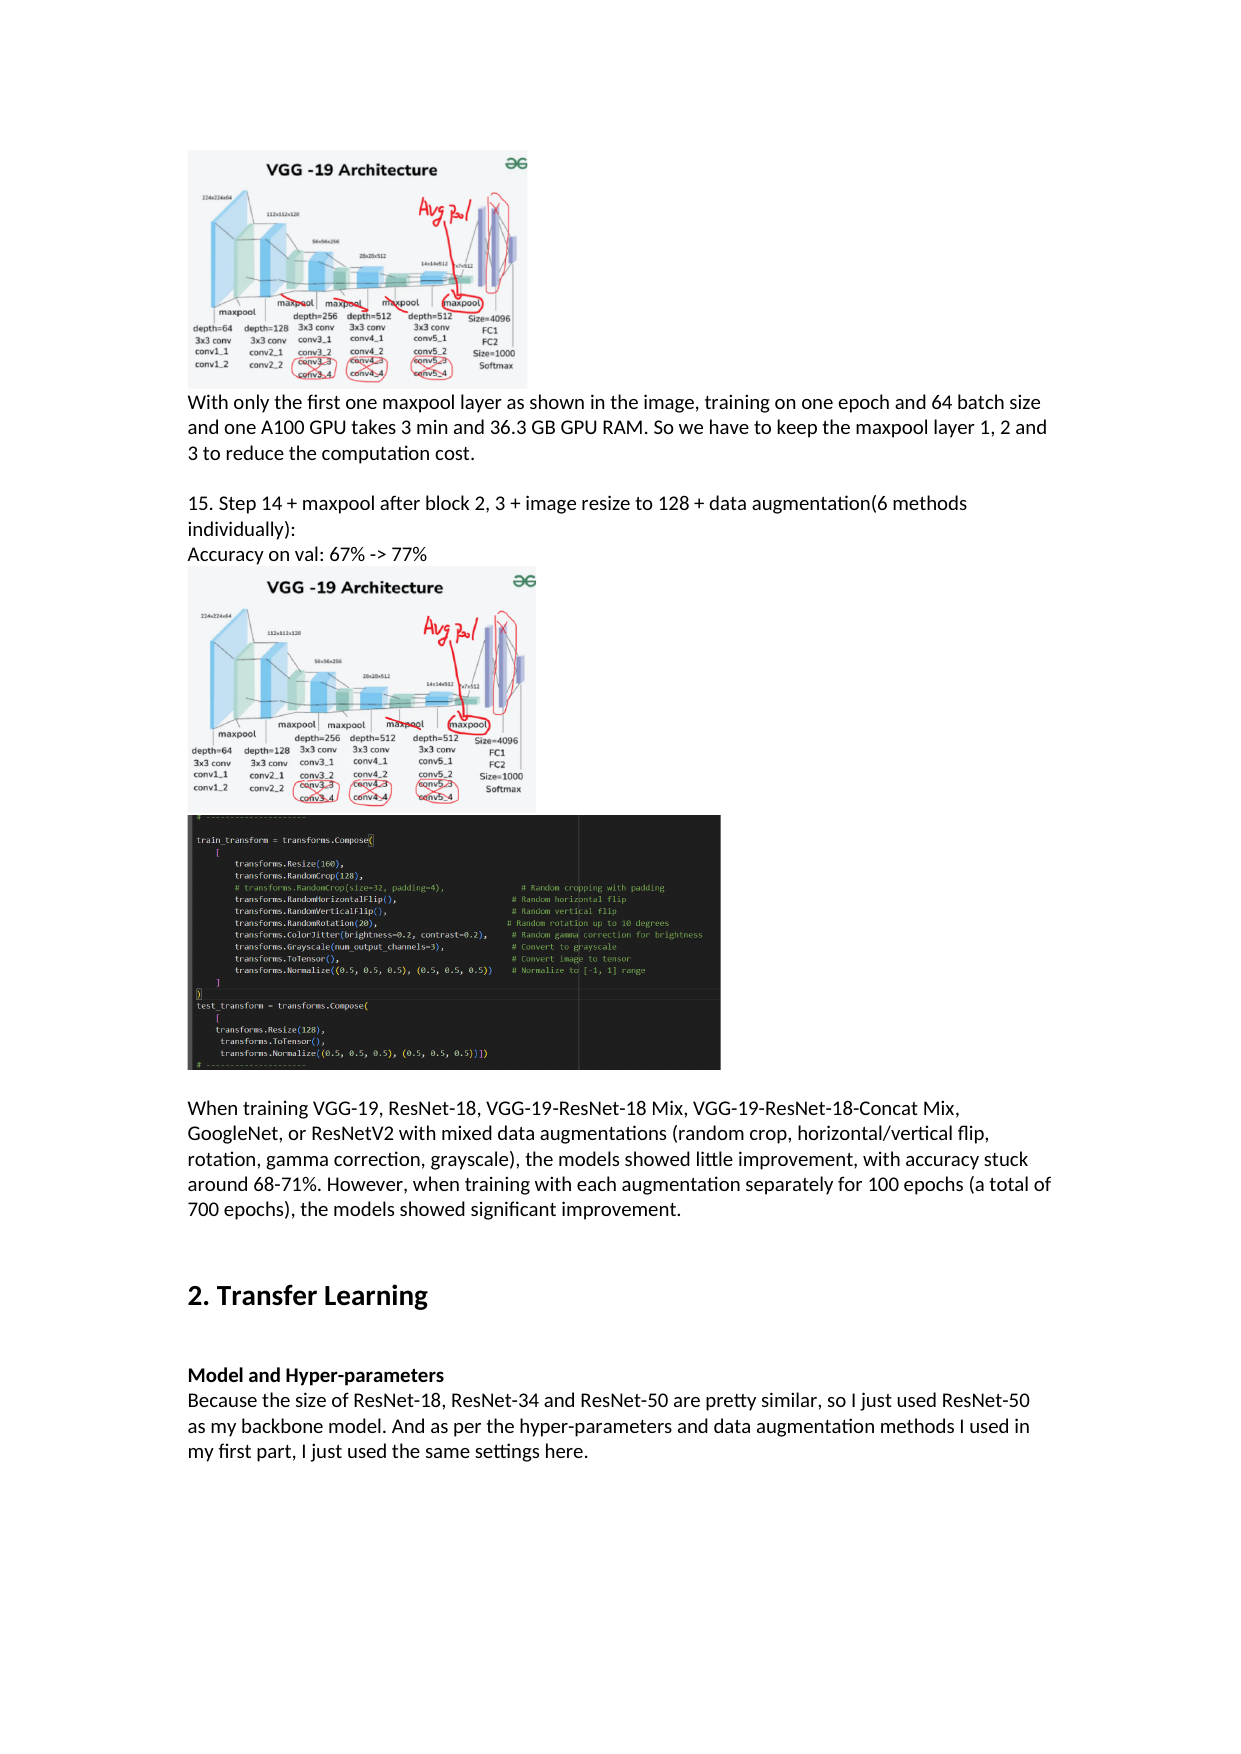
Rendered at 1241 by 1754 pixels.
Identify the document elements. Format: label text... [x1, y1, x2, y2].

list Step 14 + maxpool after block 2, 3 + image resize to 128 + data augmentation(6 methods individually): [187, 491, 1053, 541]
picture [187, 150, 528, 389]
subtitle Transfer Learning [187, 1277, 1053, 1312]
text Because the size of ResNet-18, ResNet-34 and ResNet-50 are pretty similar, so I just used ResNet-50 as my backbone model. And as per the hyper-parameters and data augmentation methods I used in my first part, I just used the same settings here. [187, 1388, 1053, 1464]
text Model and Hyper-parameters [187, 1362, 1053, 1388]
picture [187, 566, 721, 1070]
list With only the first one maxpool layer as shown in the image, training on one epoch and 64 batch size and one A100 GPU takes 3 min and 36.3 GB GPU RAM. So we have to keep the maxpool layer 1, 2 and 3 to reduce the computation cost. [187, 389, 1053, 465]
list When training VGG-19, ResNet-18, VGG-19-ResNet-18 Mix, VGG-19-ResNet-18-Concat Mix, GoogleNet, or ResNetV2 with mixed data augmentations (random crop, horizontal/vertical flip, rotation, gamma correction, grayscale), the models showed little improvement, with accuracy stuck around 68-71%. However, when training with each augmentation separately for 100 epochs (a total of 700 epochs), the models showed significant improvement. [187, 1095, 1053, 1222]
list Accuracy on val: 67% -> 77% [187, 541, 1053, 567]
